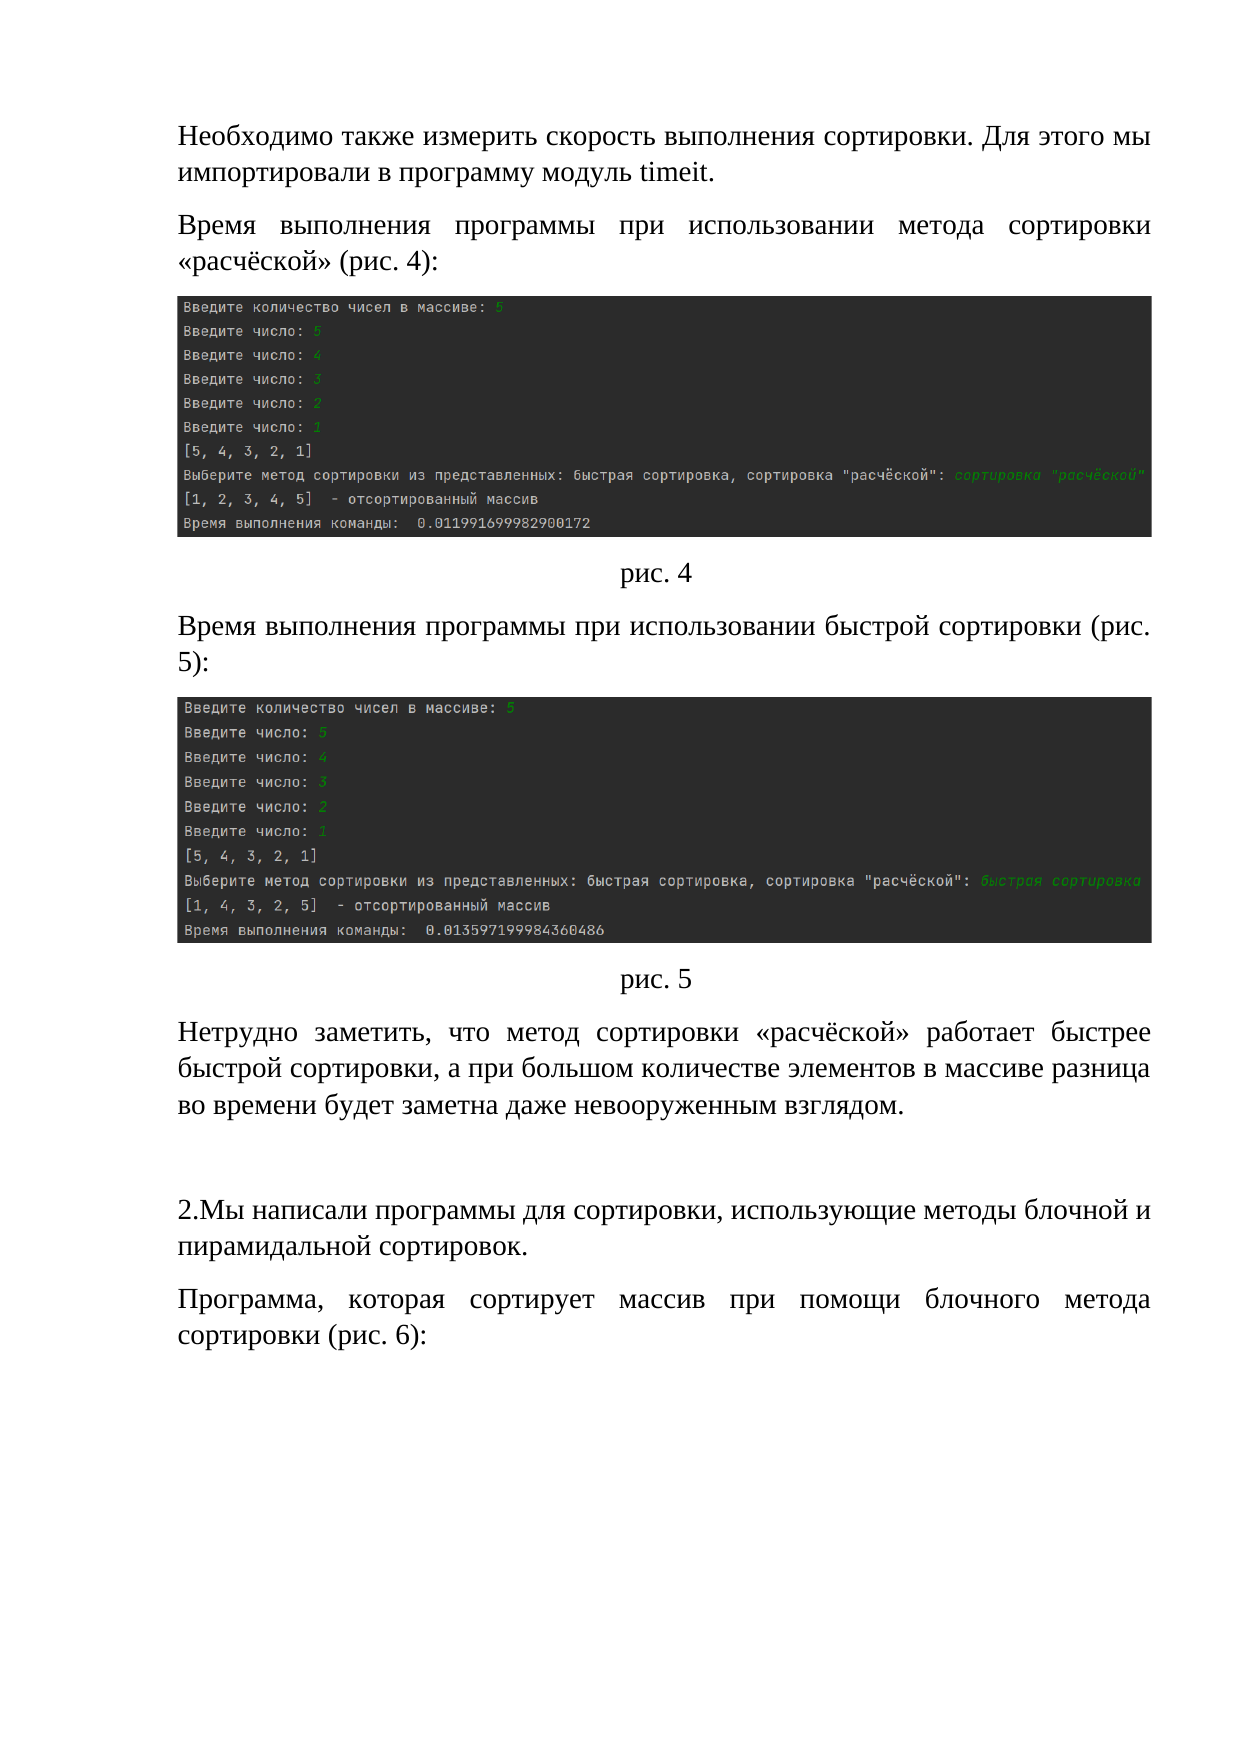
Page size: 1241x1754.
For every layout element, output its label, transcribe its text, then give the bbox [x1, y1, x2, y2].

text Программа, которая сортирует массив при помощи блочного метода сортировки (рис. 6): [177, 1281, 1152, 1351]
text рис. 4 [177, 555, 1152, 589]
text Время выполнения программы при использовании быстрой сортировки (рис. 5): [177, 608, 1152, 678]
text 2.Мы написали программы для сортировки, использующие методы блочной и пирамидальной сортировок. [177, 1192, 1152, 1262]
text Время выполнения программы при использовании метода сортировки «расчёской» (рис. 4): [177, 207, 1152, 277]
text Необходимо также измерить скорость выполнения сортировки. Для этого мы импортировали в программу модуль timeit. [177, 118, 1152, 188]
picture [177, 697, 1152, 943]
text Нетрудно заметить, что метод сортировки «расчёской» работает быстрее быстрой сортировки, а при большом количестве элементов в массиве разница во времени будет заметна даже невооруженным взглядом. [177, 1014, 1152, 1120]
picture [177, 296, 1152, 537]
text рис. 5 [177, 962, 1152, 995]
